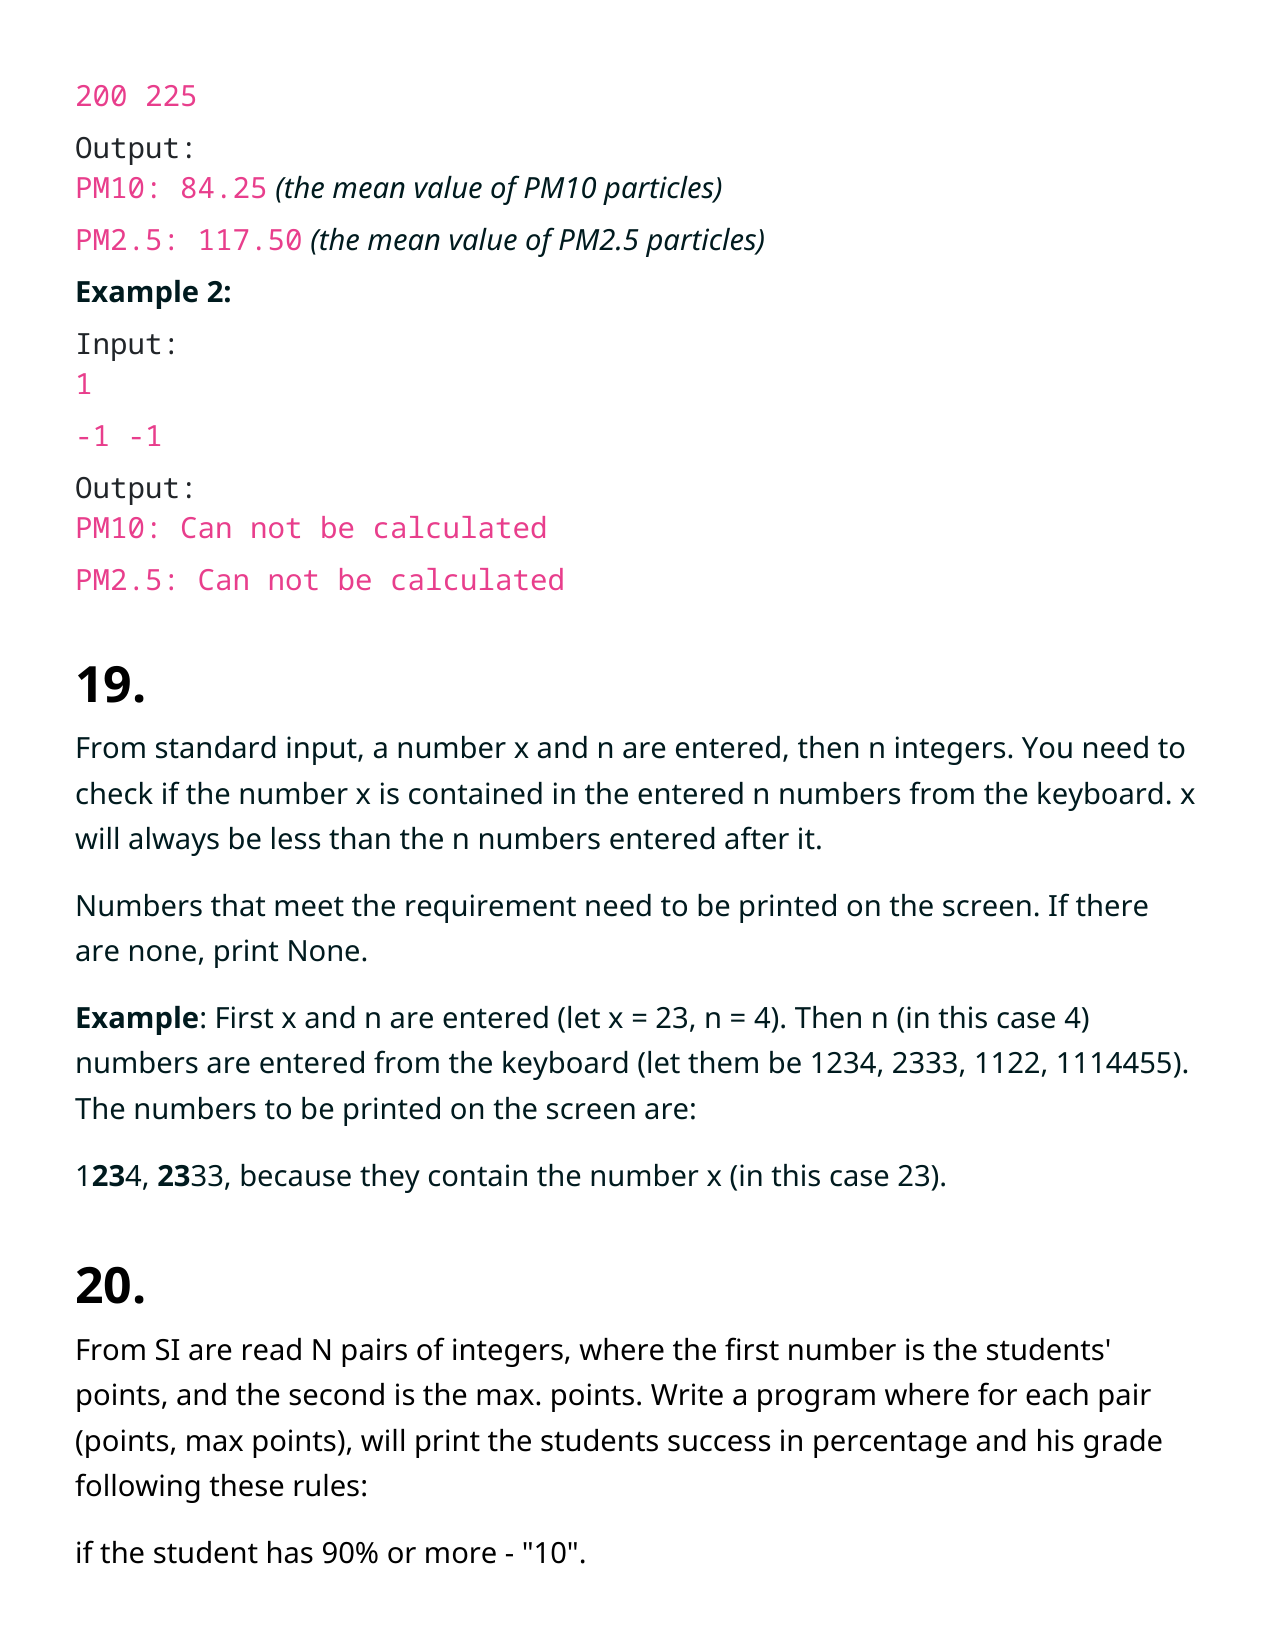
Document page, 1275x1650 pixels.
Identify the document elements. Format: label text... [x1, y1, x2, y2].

text 200 225 [75, 75, 1200, 115]
text From standard input, a number x and n are entered, then n integers. You need to check if the number x is contained in the entered n numbers from the keyboard. x will always be less than the n numbers entered after it. [75, 727, 1200, 858]
text From SI are read N pairs of integers, where the first number is the students' points, and the second is the max. points. Write a program where for each pair (points, max points), will print the students success in percentage and his grade following these rules: [75, 1329, 1200, 1505]
text if the student has 90% or more - "10". [75, 1532, 1200, 1572]
text PM2.5: 117.50 (the mean value of PM2.5 particles) [75, 219, 1200, 259]
text Numbers that meet the requirement need to be printed on the screen. If there are none, print None. [75, 885, 1200, 970]
text Output: [75, 467, 1200, 507]
text PM2.5: Can not be calculated [75, 559, 1200, 599]
subtitle 20. [75, 1251, 1200, 1319]
subtitle 19. [75, 649, 1200, 717]
text Input: [75, 323, 1200, 363]
text Output: [75, 127, 1200, 167]
text Example: First x and n are entered (let x = 23, n = 4). Then n (in this case 4) numbers are entered from the keyboard (let them be 1234, 2333, 1122, 1114455). The numbers to be printed on the screen are: [75, 997, 1200, 1128]
text PM10: 84.25 (the mean value of PM10 particles) [75, 167, 1200, 207]
text 1 [75, 363, 1200, 403]
text 1234, 2333, because they contain the number x (in this case 23). [75, 1155, 1200, 1194]
text -1 -1 [75, 415, 1200, 455]
text PM10: Can not be calculated [75, 507, 1200, 547]
text Example 2: [75, 271, 1200, 311]
